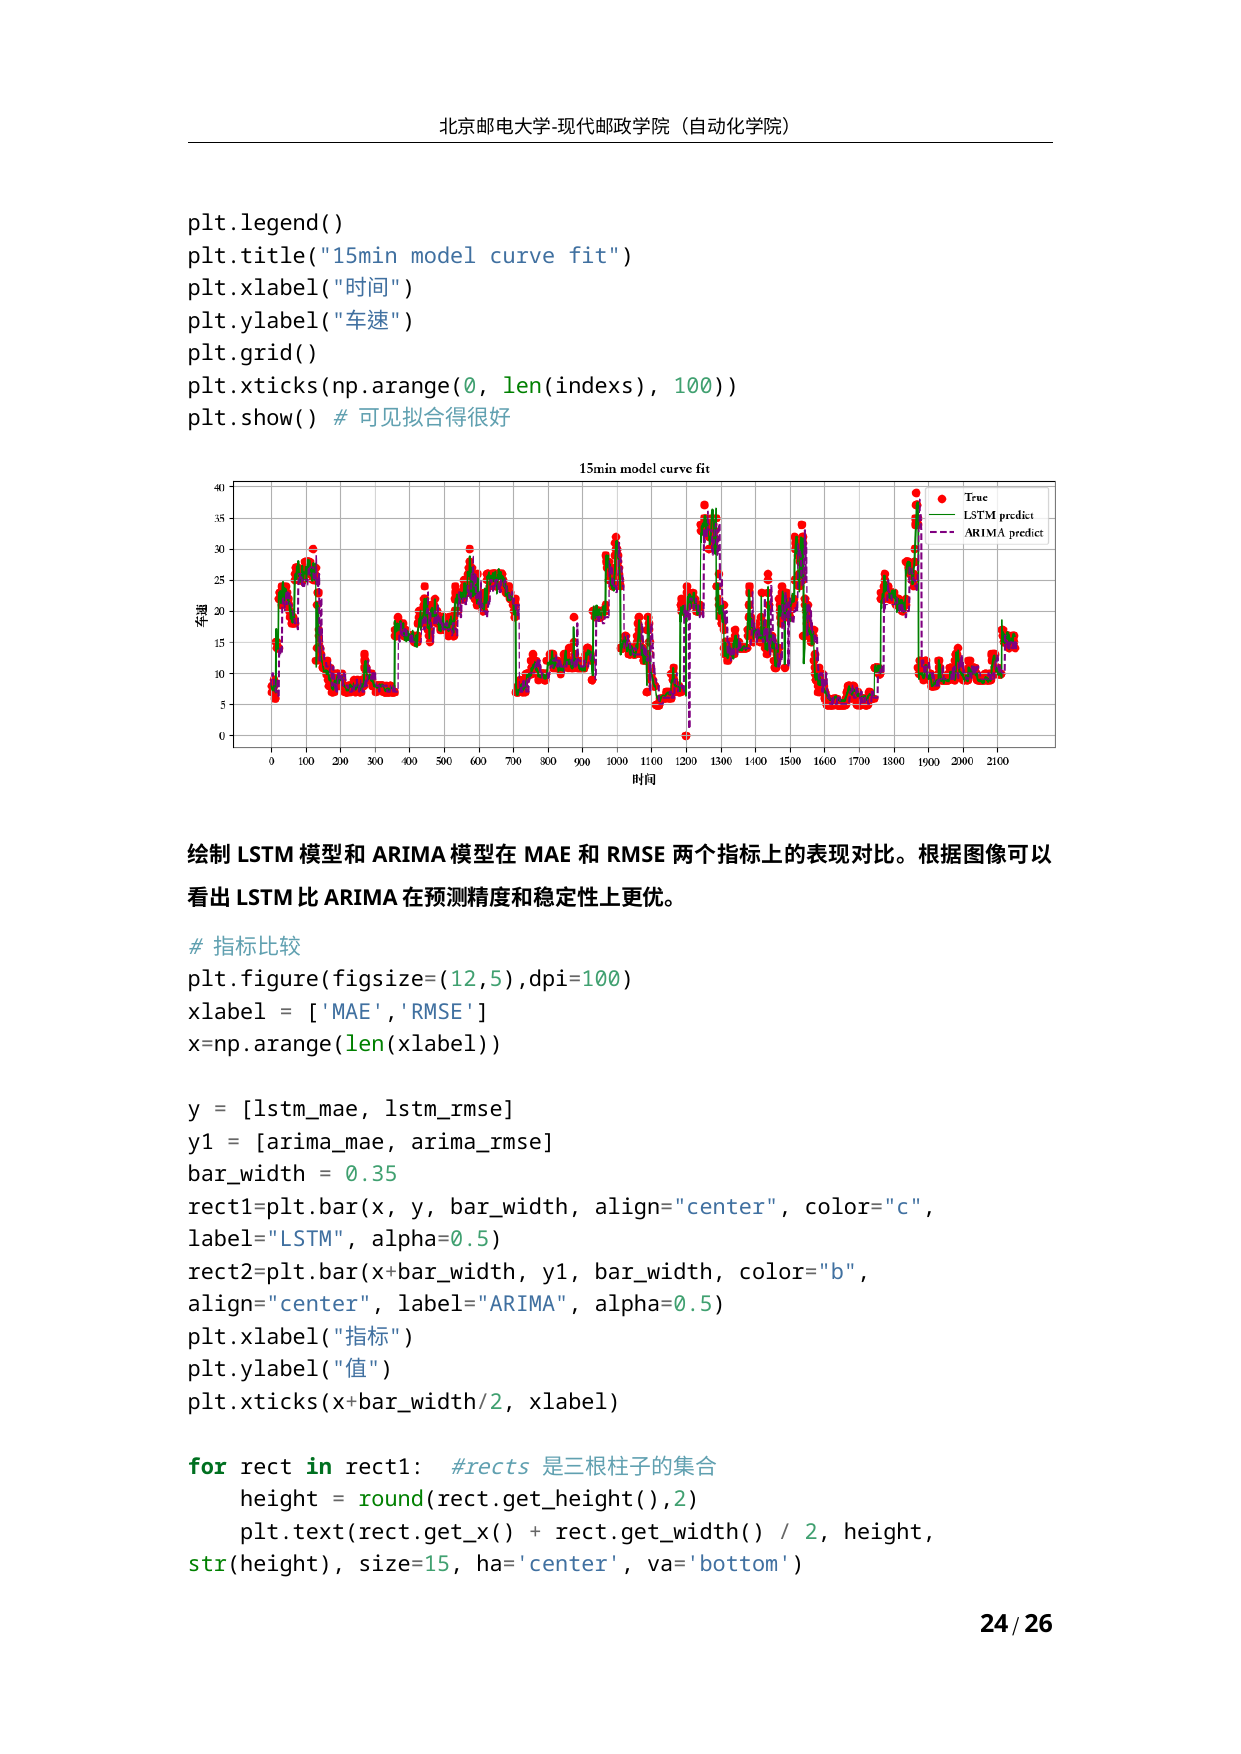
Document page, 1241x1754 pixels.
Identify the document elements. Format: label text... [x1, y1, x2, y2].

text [187, 173, 1053, 433]
subtitle 绘制LSTM模型和 ARIMA模型在 MAE 和 RMSE 两个指标上的表现对比。根据图像可以看出LSTM比ARIMA在预测精度和稳定性上更优。 [187, 837, 1053, 912]
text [187, 929, 1053, 1579]
picture [187, 454, 1063, 793]
